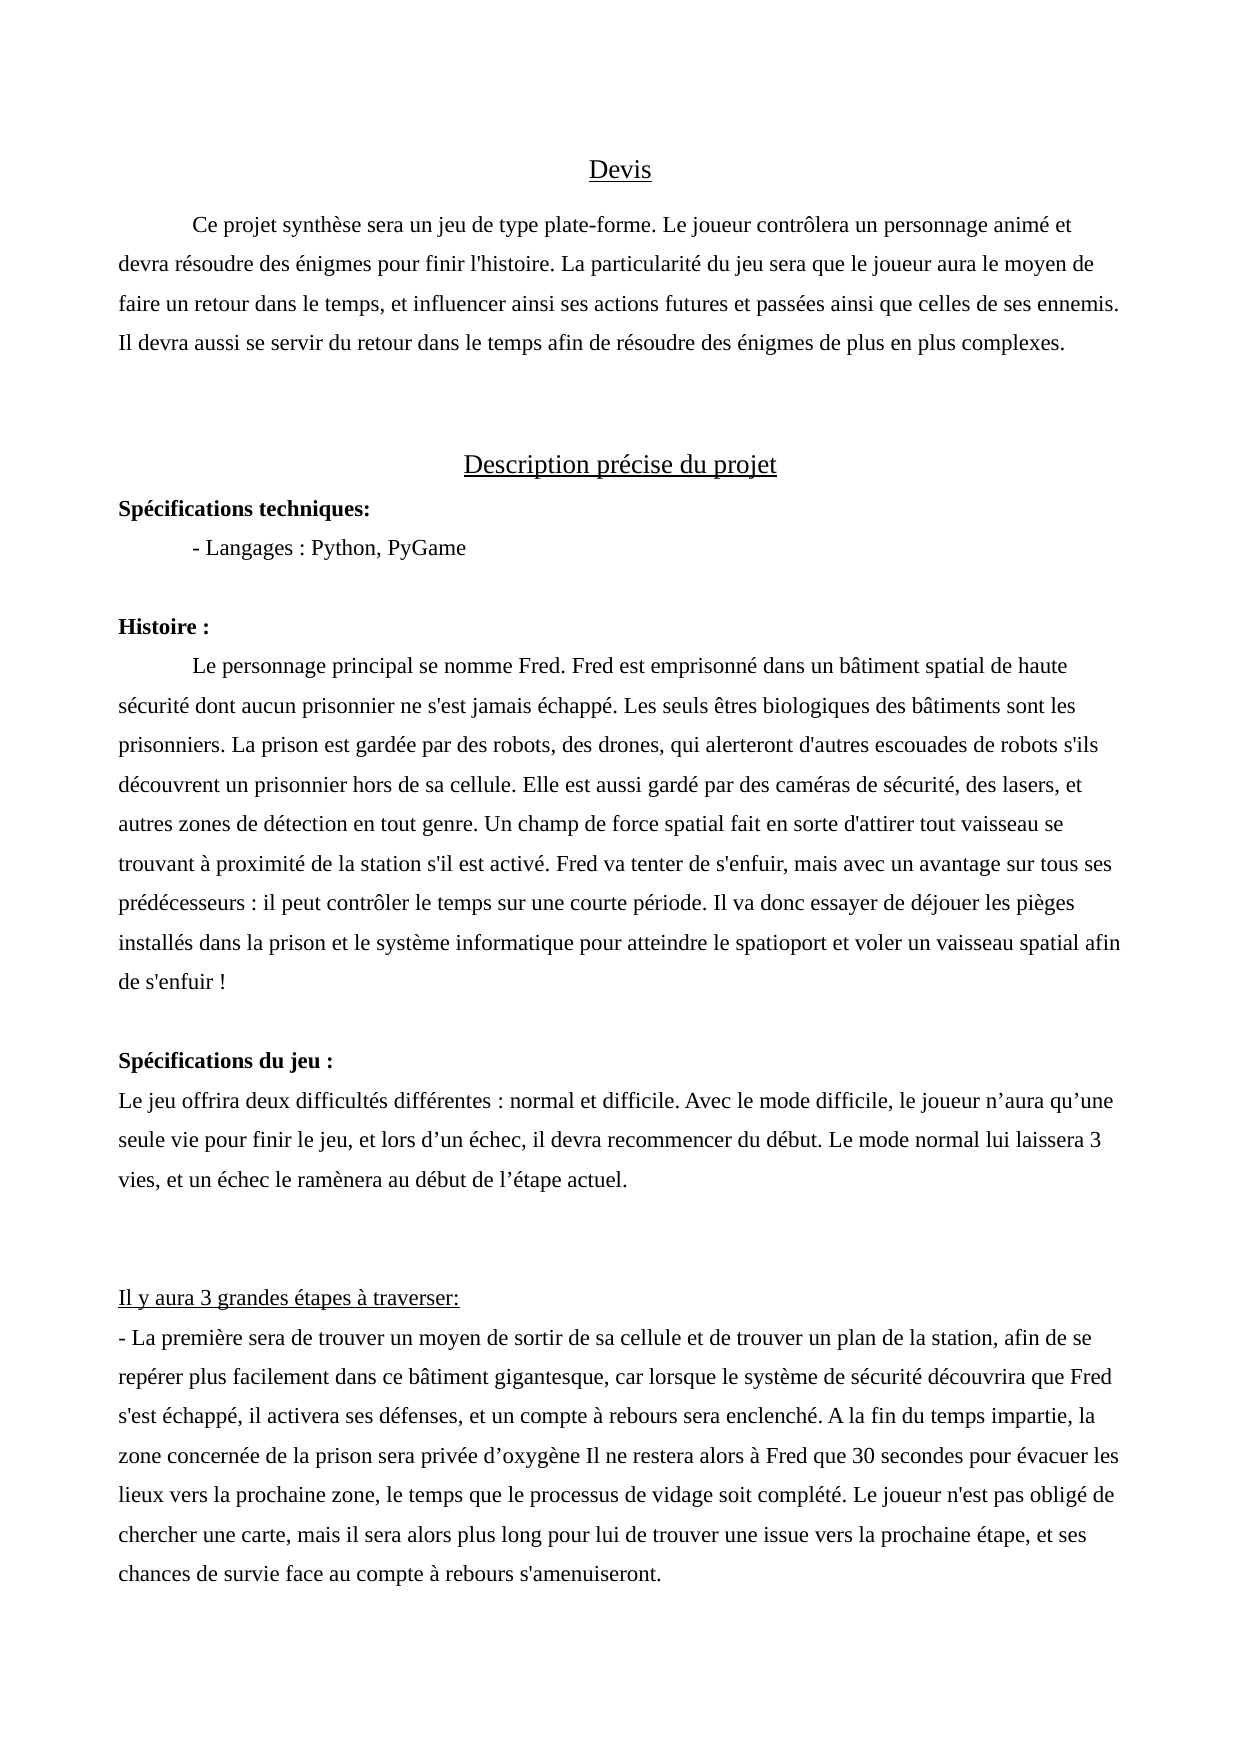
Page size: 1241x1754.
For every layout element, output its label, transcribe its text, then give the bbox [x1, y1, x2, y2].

text - Langages : Python, PyGame [118, 534, 1122, 560]
text Le jeu offrira deux difficultés différentes : normal et difficile. Avec le mode difficile, le joueur n’aura qu’une seule vie pour finir le jeu, et lors d’un échec, il devra recommencer du début. Le mode normal lui laissera 3 vies, et un échec le ramènera au début de l’étape actuel. [118, 1087, 1122, 1192]
text Le personnage principal se nomme Fred. Fred est emprisonné dans un bâtiment spatial de haute sécurité dont aucun prisonnier ne s'est jamais échappé. Les seuls êtres biologiques des bâtiments sont les prisonniers. La prison est gardée par des robots, des drones, qui alerteront d'autres escouades de robots s'ils découvrent un prisonnier hors de sa cellule. Elle est aussi gardé par des caméras de sécurité, des lasers, et autres zones de détection en tout genre. Un champ de force spatial fait en sorte d'attirer tout vaisseau se trouvant à proximité de la station s'il est activé. Fred va tenter de s'enfuir, mais avec un avantage sur tous ses prédécesseurs : il peut contrôler le temps sur une courte période. Il va donc essayer de déjouer les pièges installés dans la prison et le système informatique pour atteindre le spatioport et voler un vaisseau spatial afin de s'enfuir ! [118, 652, 1122, 995]
text Histoire : [118, 613, 1122, 639]
text Devis [118, 153, 1122, 185]
text Spécifications techniques: [118, 494, 1122, 521]
text - La première sera de trouver un moyen de sortir de sa cellule et de trouver un plan de la station, afin de se repérer plus facilement dans ce bâtiment gigantesque, car lorsque le système de sécurité découvrira que Fred s'est échappé, il activera ses défenses, et un compte à rebours sera enclenché. A la fin du temps impartie, la zone concernée de la prison sera privée d’oxygène Il ne restera alors à Fred que 30 secondes pour évacuer les lieux vers la prochaine zone, le temps que le processus de vidage soit complété. Le joueur n'est pas obligé de chercher une carte, mais il sera alors plus long pour lui de trouver une issue vers la prochaine étape, et ses chances de survie face au compte à rebours s'amenuiseront. [118, 1324, 1122, 1587]
text Spécifications du jeu : [118, 1047, 1122, 1074]
text Description précise du projet [118, 448, 1122, 479]
text Ce projet synthèse sera un jeu de type plate-forme. Le joueur contrôlera un personnage animé et devra résoudre des énigmes pour finir l'histoire. La particularité du jeu sera que le joueur aura le moyen de faire un retour dans le temps, et influencer ainsi ses actions futures et passées ainsi que celles de ses ennemis. Il devra aussi se servir du retour dans le temps afin de résoudre des énigmes de plus en plus complexes. [118, 211, 1122, 356]
text Il y aura 3 grandes étapes à traverser: [118, 1284, 1122, 1311]
